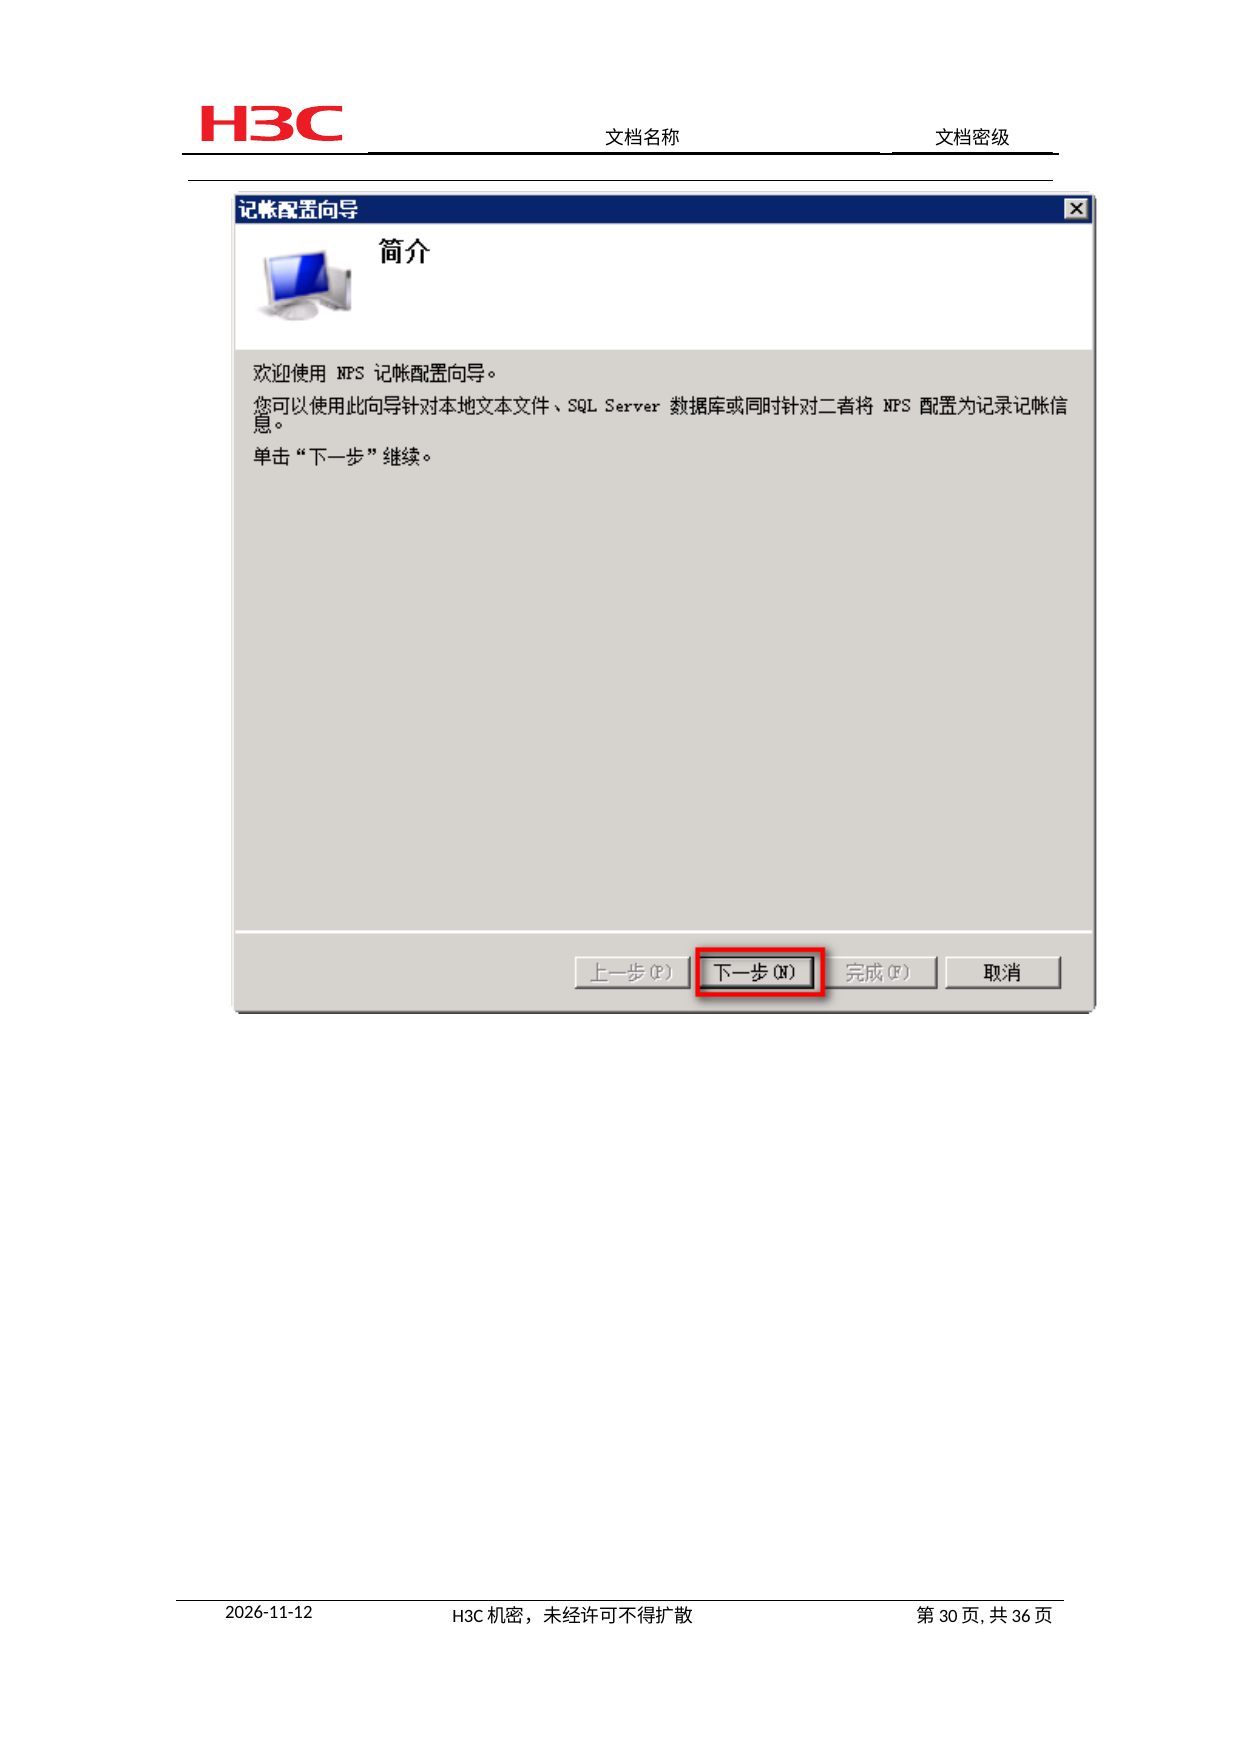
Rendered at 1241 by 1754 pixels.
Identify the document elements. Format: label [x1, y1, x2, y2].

picture [231, 191, 1097, 1014]
